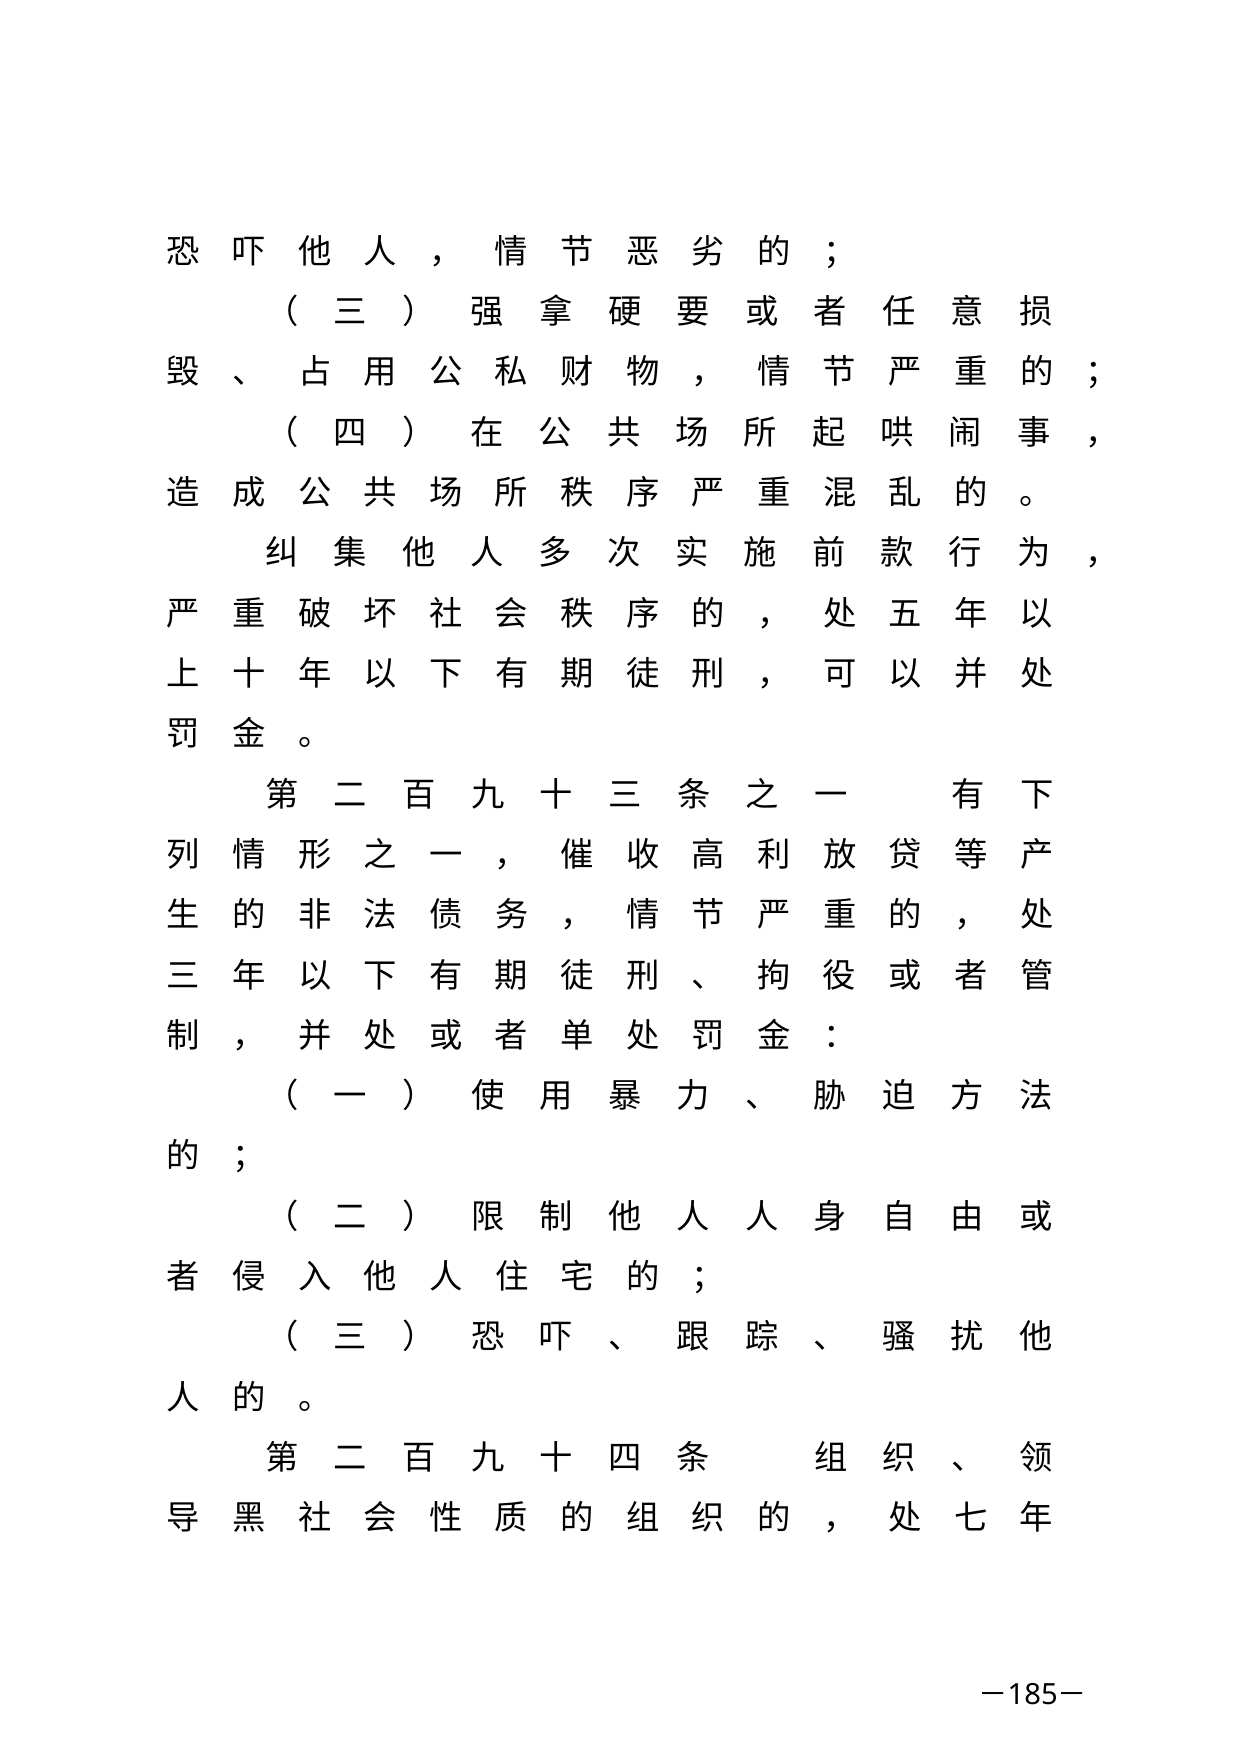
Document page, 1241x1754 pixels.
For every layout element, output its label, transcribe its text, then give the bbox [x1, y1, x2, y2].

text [167, 218, 1085, 279]
text 第二百九十三条之一 有下列情形之一，催收高利放贷等产生的非法债务，情节严重的，处三年以下有期徒刑、拘役或者管制，并处或者单处罚金： [167, 761, 1085, 1063]
text （四）在公共场所起哄闹事，造成公共场所秩序严重混乱的。 [167, 399, 1085, 520]
text （一）使用暴力、胁迫方法的； [167, 1063, 1085, 1183]
text （二）限制他人人身自由或者侵入他人住宅的； [167, 1183, 1085, 1304]
text 纠集他人多次实施前款行为，严重破坏社会秩序的，处五年以上十年以下有期徒刑，可以并处罚金。 [167, 520, 1085, 761]
text （三）强拿硬要或者任意损毁、占用公私财物，情节严重的； [167, 279, 1085, 399]
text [167, 1425, 1085, 1545]
text （三）恐吓、跟踪、骚扰他人的。 [167, 1304, 1085, 1425]
